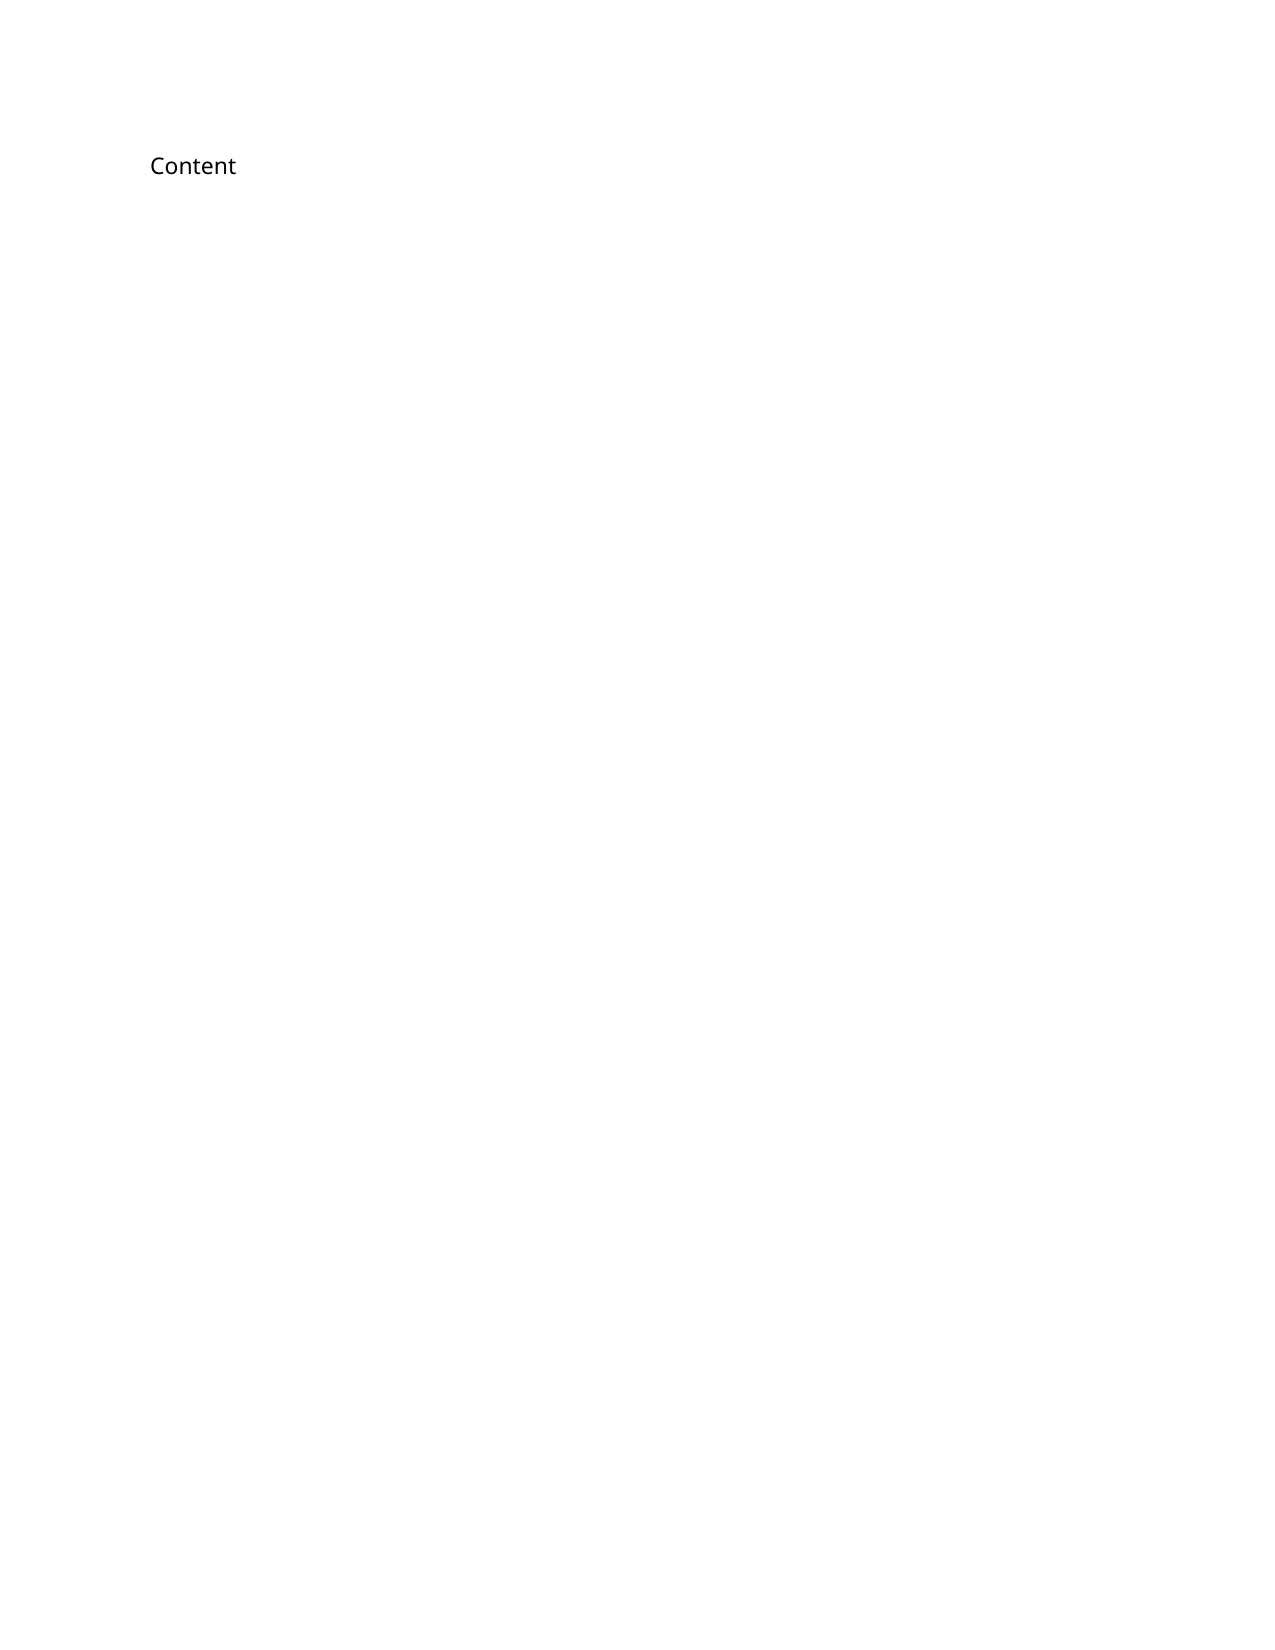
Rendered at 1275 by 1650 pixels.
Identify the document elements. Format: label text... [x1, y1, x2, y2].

text Content [150, 150, 1125, 181]
